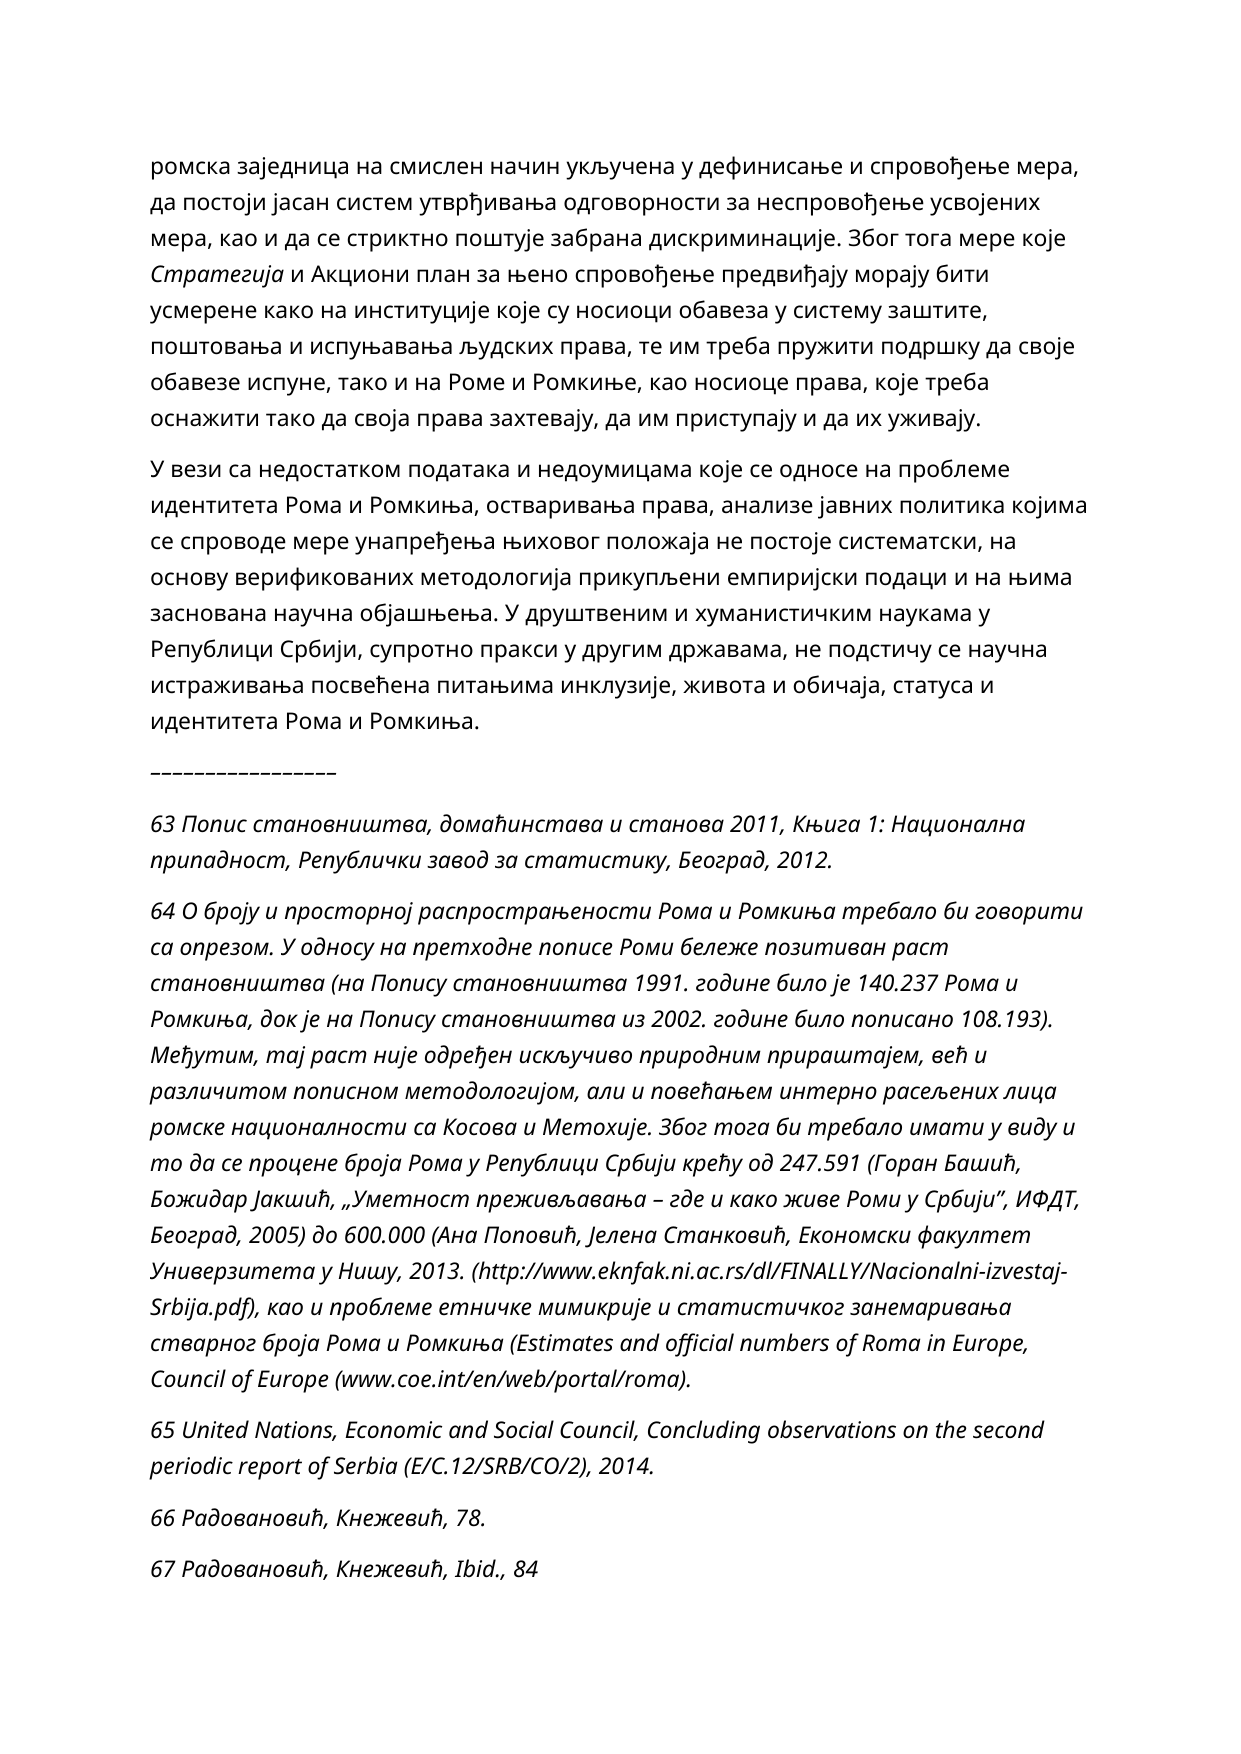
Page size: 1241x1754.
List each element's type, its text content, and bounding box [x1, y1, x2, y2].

text ––––––––––––––––– [150, 756, 1090, 787]
text У вези са недостатком података и недоумицама које се односе на проблеме идентитета Рома и Ромкиња, остваривања права, анализе јавних политика којима се спроводе мере унапређења њиховог положаја не постоје систематски, на основу верификованих методологија прикупљени емпиријски подаци и на њима заснована научна објашњења. У друштвеним и хуманистичким наукама у Републици Србији, супротно пракси у другим државама, не подстичу се научна истраживања посвећена питањима инклузије, живота и обичаја, статуса и идентитета Рома и Ромкиња. [150, 453, 1090, 736]
text 64 О броју и просторној распрострањености Рома и Ромкиња требало би говорити са опрезом. У односу на претходне пописе Роми бележе позитиван раст становништва (на Попису становништва 1991. године било је 140.237 Рома и Ромкиња, док је на Попису становништва из 2002. године било пописано 108.193). Међутим, тај раст није одређен искључиво природним прираштајем, већ и различитом пописном методологијом, али и повећањем интерно расељених лица ромске националности са Косова и Метохије. Због тога би требало имати у виду и то да се процене броја Рома у Републици Србији крећу од 247.591 (Горан Башић, Божидар Јакшић, „Уметност преживљавања – где и како живе Роми у Србији”, ИФДТ, Београд, 2005) до 600.000 (Ана Поповић, Јелена Станковић, Економски факултет Универзитета у Нишу, 2013. (http://www.eknfak.ni.ac.rs/dl/FINALLY/Nacionalni-izvestaj-Srbija.pdf), као и проблеме етничке мимикрије и статистичког занемаривања стварног броја Рома и Ромкиња (Estimates and official numbers of Roma in Europe, Council of Europe (www.coe.int/en/web/portal/roma). [150, 895, 1090, 1394]
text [150, 150, 1090, 433]
text 65 United Nations, Economic and Social Council, Concluding observations on the second periodic report of Serbia (E/C.12/SRB/CO/2), 2014. [150, 1414, 1090, 1481]
text 66 Радовановић, Кнежевић, 78. [150, 1502, 1090, 1533]
text 67 Радовановић, Кнежевић, Ibid., 84 [150, 1553, 1090, 1584]
text 63 Попис становништва, домаћинстава и станова 2011, Књига 1: Национална припадност, Републички завод за статистику, Београд, 2012. [150, 808, 1090, 875]
